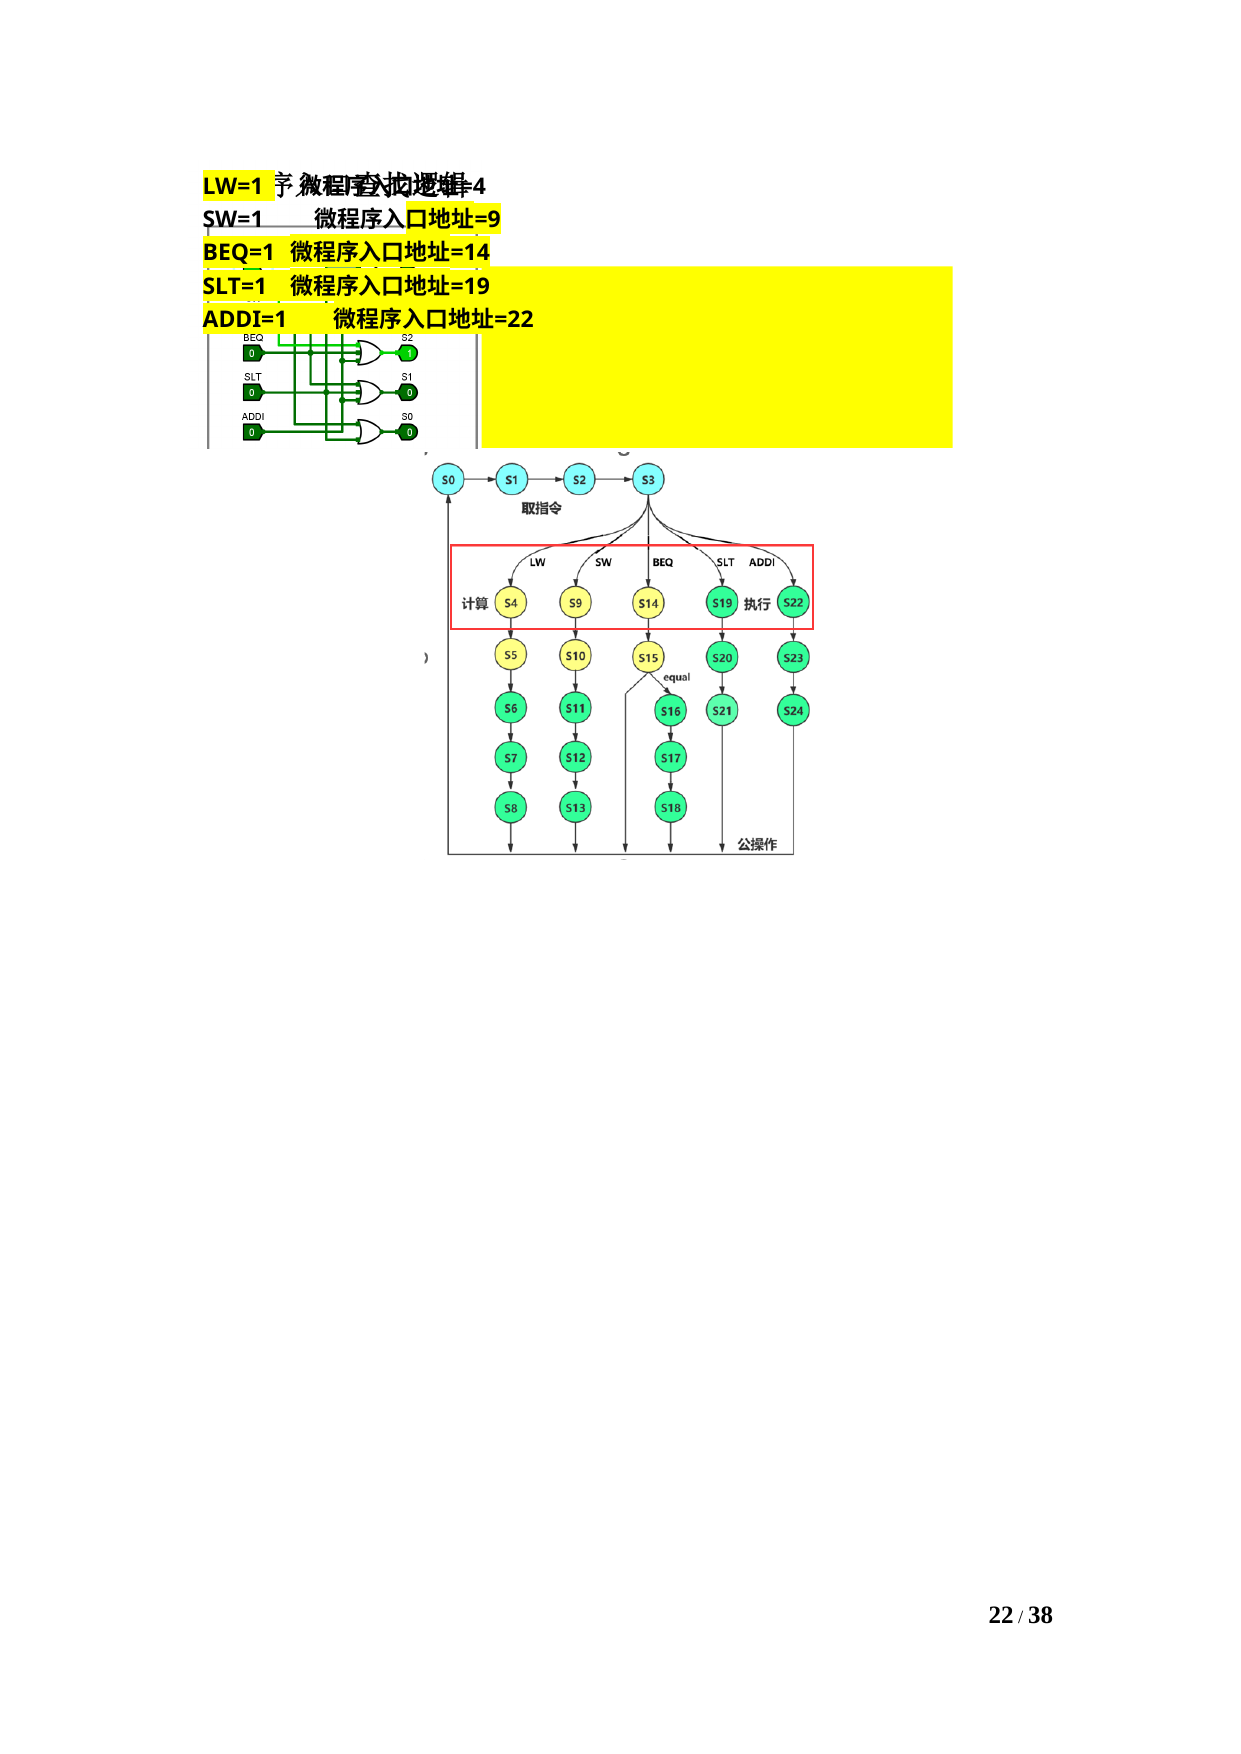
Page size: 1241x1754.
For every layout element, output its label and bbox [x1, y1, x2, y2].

picture [424, 452, 816, 860]
picture [187, 160, 482, 449]
